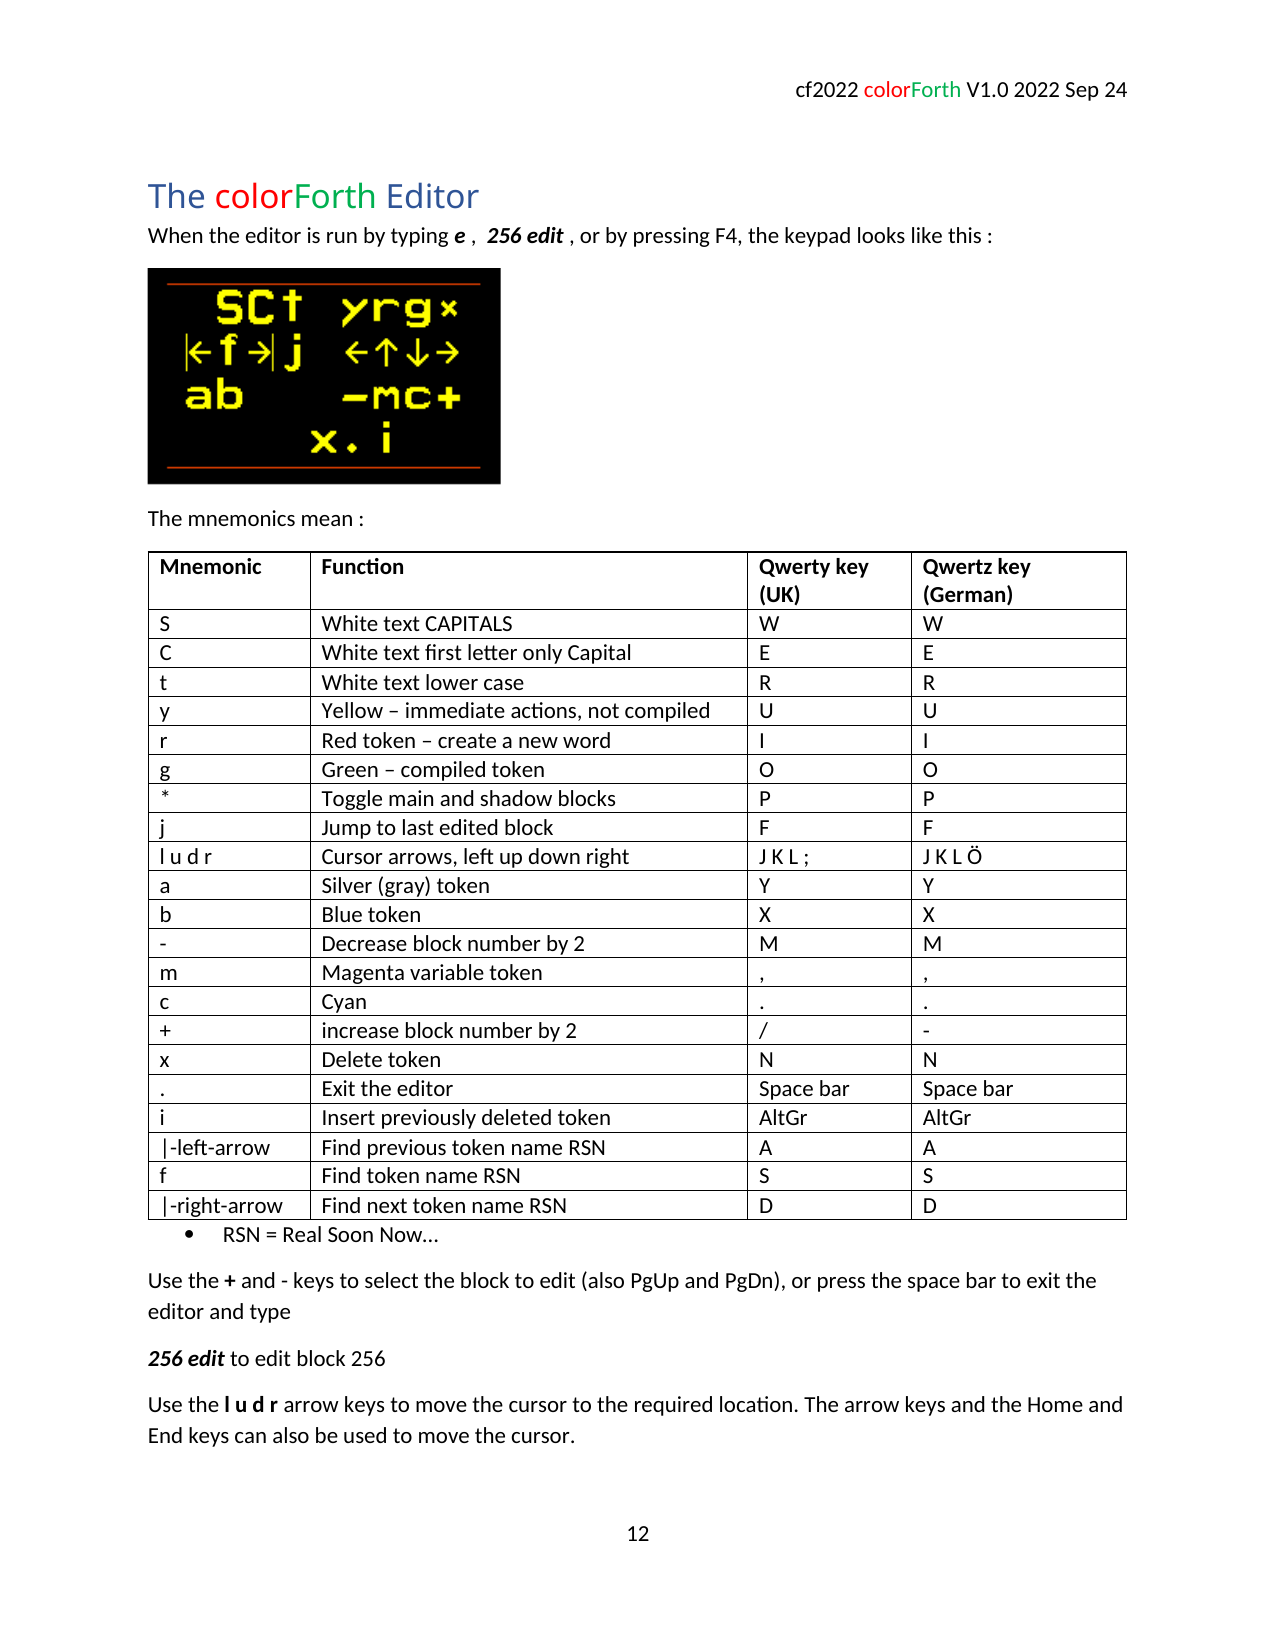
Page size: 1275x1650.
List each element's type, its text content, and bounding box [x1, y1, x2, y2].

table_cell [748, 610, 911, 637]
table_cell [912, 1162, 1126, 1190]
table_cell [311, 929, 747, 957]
picture [147, 268, 501, 486]
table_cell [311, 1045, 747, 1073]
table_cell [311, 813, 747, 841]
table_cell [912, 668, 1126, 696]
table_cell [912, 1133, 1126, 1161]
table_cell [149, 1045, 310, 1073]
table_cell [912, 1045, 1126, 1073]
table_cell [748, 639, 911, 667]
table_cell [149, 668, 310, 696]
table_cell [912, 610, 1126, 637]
text When the editor is run by typing e , 256 edit , or by pressing F4, the keypad looks like this : [148, 222, 1127, 249]
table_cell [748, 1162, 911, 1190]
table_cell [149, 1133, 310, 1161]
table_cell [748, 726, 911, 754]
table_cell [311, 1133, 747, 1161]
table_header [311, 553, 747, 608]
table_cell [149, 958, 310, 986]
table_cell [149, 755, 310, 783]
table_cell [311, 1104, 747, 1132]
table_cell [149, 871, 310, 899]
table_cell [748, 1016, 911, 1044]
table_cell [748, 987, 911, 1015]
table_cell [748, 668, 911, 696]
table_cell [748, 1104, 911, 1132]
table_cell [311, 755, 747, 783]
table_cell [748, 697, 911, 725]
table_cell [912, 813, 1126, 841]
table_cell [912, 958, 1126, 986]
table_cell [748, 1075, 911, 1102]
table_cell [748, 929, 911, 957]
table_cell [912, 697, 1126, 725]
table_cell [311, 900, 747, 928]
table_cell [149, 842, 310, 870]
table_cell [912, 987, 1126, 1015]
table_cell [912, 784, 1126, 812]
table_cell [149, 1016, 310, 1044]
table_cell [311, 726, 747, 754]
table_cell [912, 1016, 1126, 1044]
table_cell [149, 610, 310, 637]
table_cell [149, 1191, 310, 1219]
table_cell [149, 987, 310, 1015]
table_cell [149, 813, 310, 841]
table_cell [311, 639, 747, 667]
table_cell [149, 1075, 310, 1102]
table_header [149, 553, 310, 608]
subtitle The colorForth Editor [148, 173, 1127, 218]
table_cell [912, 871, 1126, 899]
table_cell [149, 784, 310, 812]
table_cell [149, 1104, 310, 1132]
text The mnemonics mean : [148, 504, 1127, 532]
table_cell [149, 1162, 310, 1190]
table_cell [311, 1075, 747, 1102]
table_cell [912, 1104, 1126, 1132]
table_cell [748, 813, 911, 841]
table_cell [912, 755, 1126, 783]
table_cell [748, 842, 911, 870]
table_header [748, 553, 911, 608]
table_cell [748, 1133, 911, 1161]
text Use the + and - keys to select the block to edit (also PgUp and PgDn), or press the space bar to exit the editor and type [148, 1267, 1127, 1325]
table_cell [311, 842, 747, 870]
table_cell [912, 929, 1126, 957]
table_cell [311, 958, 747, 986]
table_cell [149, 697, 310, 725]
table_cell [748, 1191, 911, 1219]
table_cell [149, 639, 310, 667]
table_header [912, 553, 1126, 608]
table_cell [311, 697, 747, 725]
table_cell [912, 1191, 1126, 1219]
list RSN = Real Soon Now… [185, 1220, 1127, 1248]
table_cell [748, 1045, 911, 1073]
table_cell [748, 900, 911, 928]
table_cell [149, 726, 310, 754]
text 256 edit to edit block 256 [148, 1344, 1127, 1372]
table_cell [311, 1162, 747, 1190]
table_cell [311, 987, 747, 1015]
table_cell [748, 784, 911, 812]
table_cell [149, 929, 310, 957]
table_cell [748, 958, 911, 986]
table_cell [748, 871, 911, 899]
text Use the l u d r arrow keys to move the cursor to the required location. The arrow keys and the Home and End keys can also be used to move the cursor. [148, 1391, 1127, 1449]
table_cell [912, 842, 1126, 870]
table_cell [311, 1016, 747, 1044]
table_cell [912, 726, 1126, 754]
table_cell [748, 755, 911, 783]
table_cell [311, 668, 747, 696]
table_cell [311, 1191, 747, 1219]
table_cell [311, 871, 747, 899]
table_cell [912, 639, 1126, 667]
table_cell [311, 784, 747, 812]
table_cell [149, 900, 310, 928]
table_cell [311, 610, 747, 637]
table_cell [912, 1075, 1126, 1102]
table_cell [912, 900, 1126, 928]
